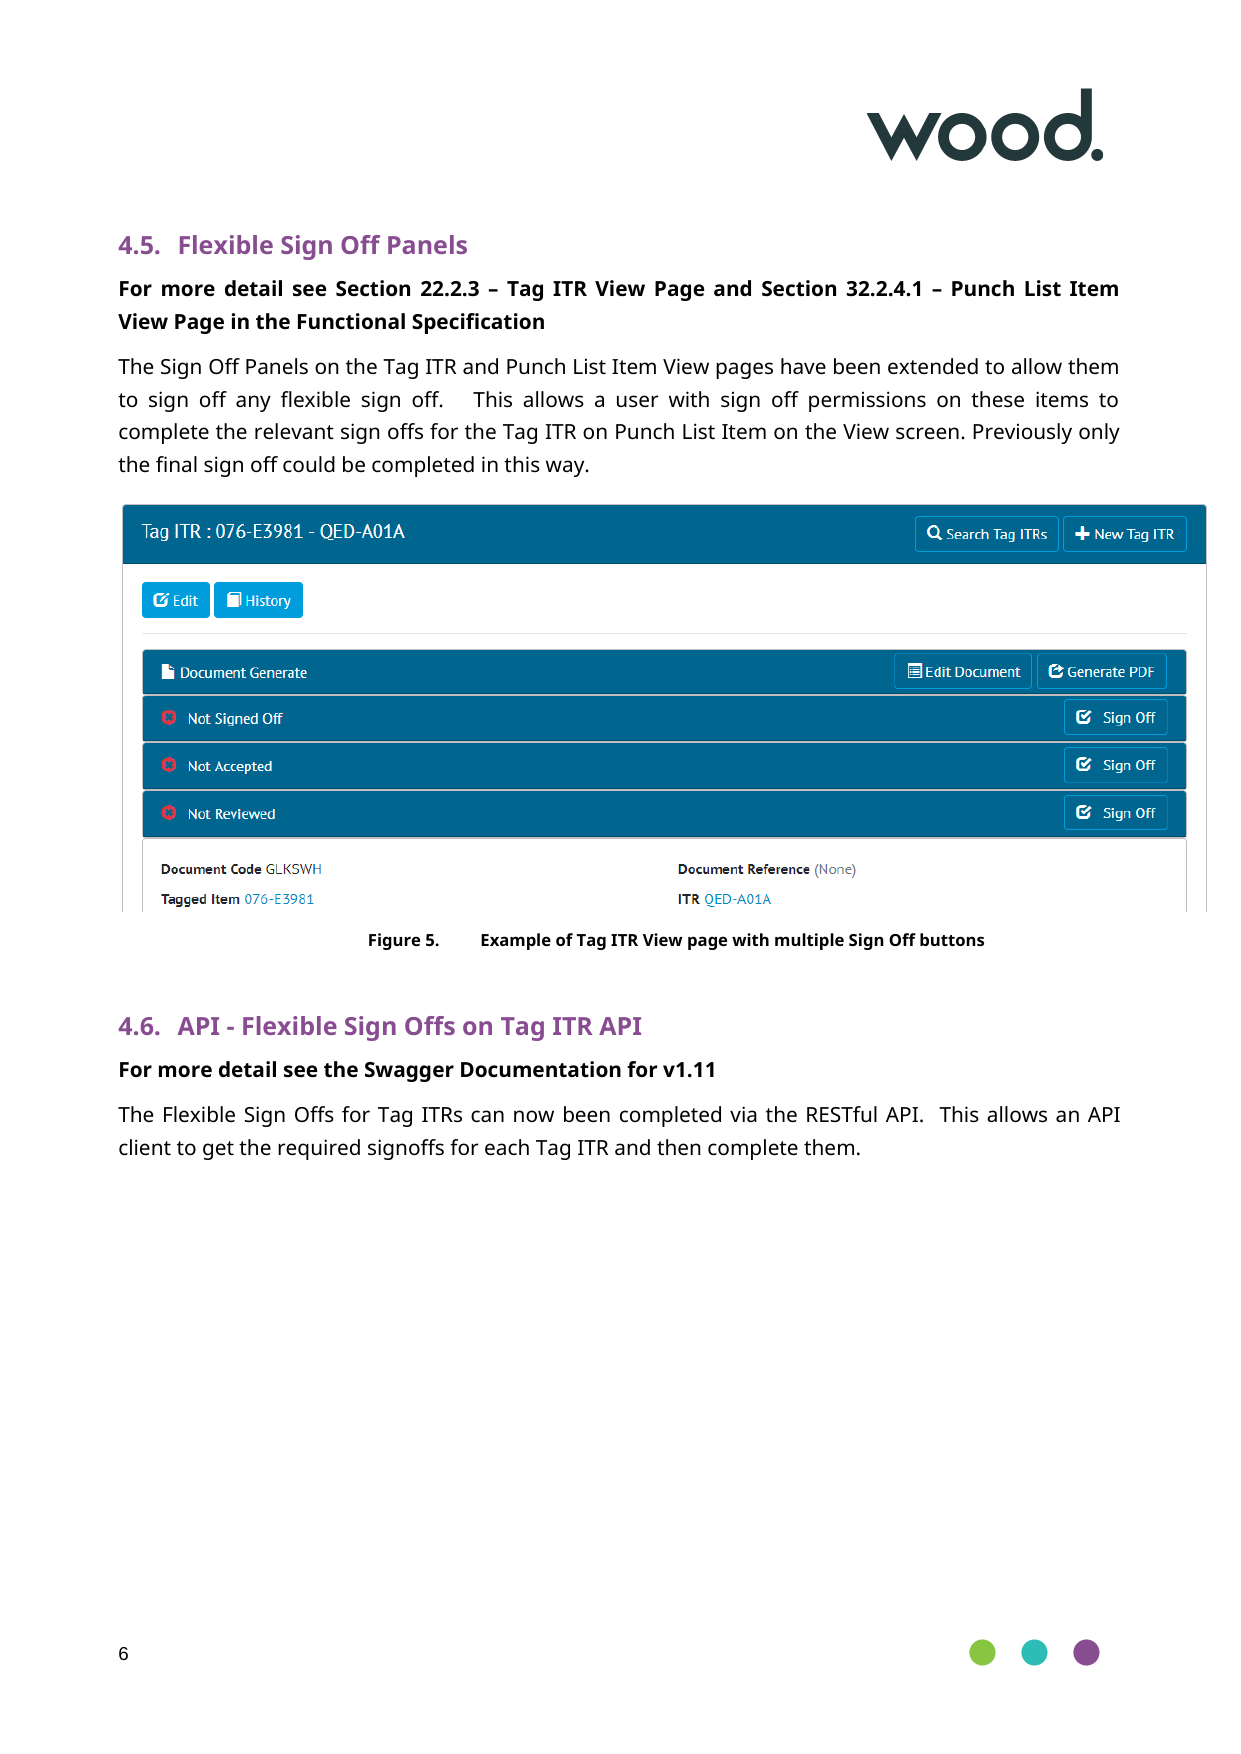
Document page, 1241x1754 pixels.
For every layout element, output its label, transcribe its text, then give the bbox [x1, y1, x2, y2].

subtitle Flexible Sign Off Panels [118, 228, 1122, 262]
picture [867, 0, 1222, 161]
text Example of Tag ITR View page with multiple Sign Off buttons [231, 929, 1122, 951]
text The Sign Off Panels on the Tag ITR and Punch List Item View pages have been extended to allow them to sign off any flexible sign off. This allows a user with sign off permissions on these items to complete the relevant sign offs for the Tag ITR on Punch List Item on the View screen. Previously only the final sign off could be completed in this way. [118, 352, 1122, 478]
text For more detail see Section 22.2.3 – Tag ITR View Page and Section 32.2.4.1 – Punch List Item View Page in the Functional Specification [118, 274, 1122, 336]
picture [969, 1600, 1241, 1754]
picture [118, 495, 1211, 912]
subtitle API - Flexible Sign Offs on Tag ITR API [118, 1009, 1122, 1043]
text The Flexible Sign Offs for Tag ITRs can now been completed via the RESTful API. This allows an API client to get the required signoffs for each Tag ITR and then complete them. [118, 1101, 1122, 1162]
text For more detail see the Swagger Documentation for v1.11 [118, 1056, 1122, 1084]
